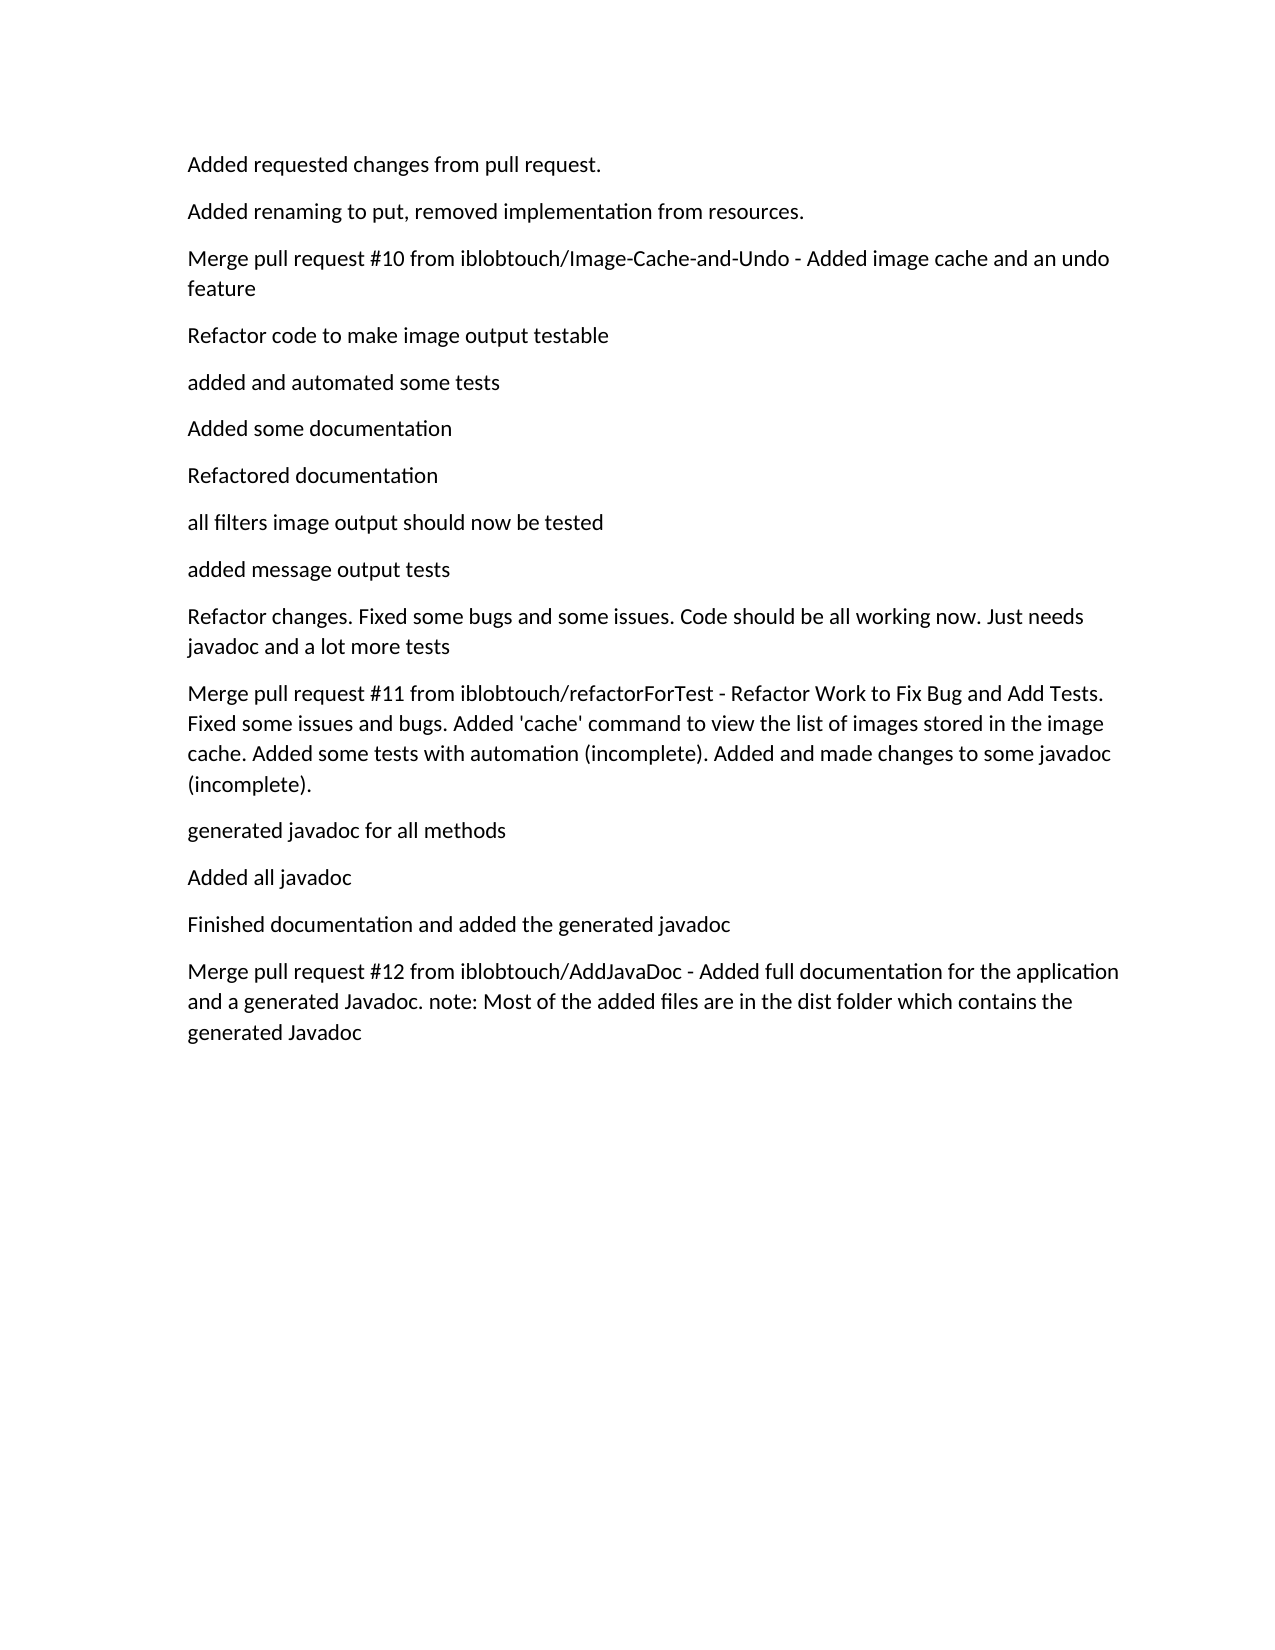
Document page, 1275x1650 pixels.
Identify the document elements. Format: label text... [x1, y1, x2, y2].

text Added renaming to put, removed implementation from resources. [187, 197, 1125, 225]
text all filters image output should now be tested [187, 508, 1125, 536]
text generated javadoc for all methods [187, 817, 1125, 845]
text Added requested changes from pull request. [187, 150, 1125, 178]
text Merge pull request #10 from iblobtouch/Image-Cache-and-Undo - Added image cache and an undo feature [187, 244, 1125, 302]
text added message output tests [187, 555, 1125, 583]
text added and automated some tests [187, 368, 1125, 396]
text Refactored documentation [187, 461, 1125, 489]
text Added all javadoc [187, 863, 1125, 892]
text Refactor changes. Fixed some bugs and some issues. Code should be all working now. Just needs javadoc and a lot more tests [187, 602, 1125, 660]
text Merge pull request #12 from iblobtouch/AddJavaDoc - Added full documentation for the application and a generated Javadoc. note: Most of the added files are in the dist folder which contains the generated Javadoc [187, 957, 1125, 1046]
text Merge pull request #11 from iblobtouch/refactorForTest - Refactor Work to Fix Bug and Add Tests. Fixed some issues and bugs. Added 'cache' command to view the list of images stored in the image cache. Added some tests with automation (incomplete). Added and made changes to some javadoc (incomplete). [187, 679, 1125, 798]
text Added some documentation [187, 414, 1125, 443]
text Finished documentation and added the generated javadoc [187, 910, 1125, 938]
text Refactor code to make image output testable [187, 321, 1125, 349]
